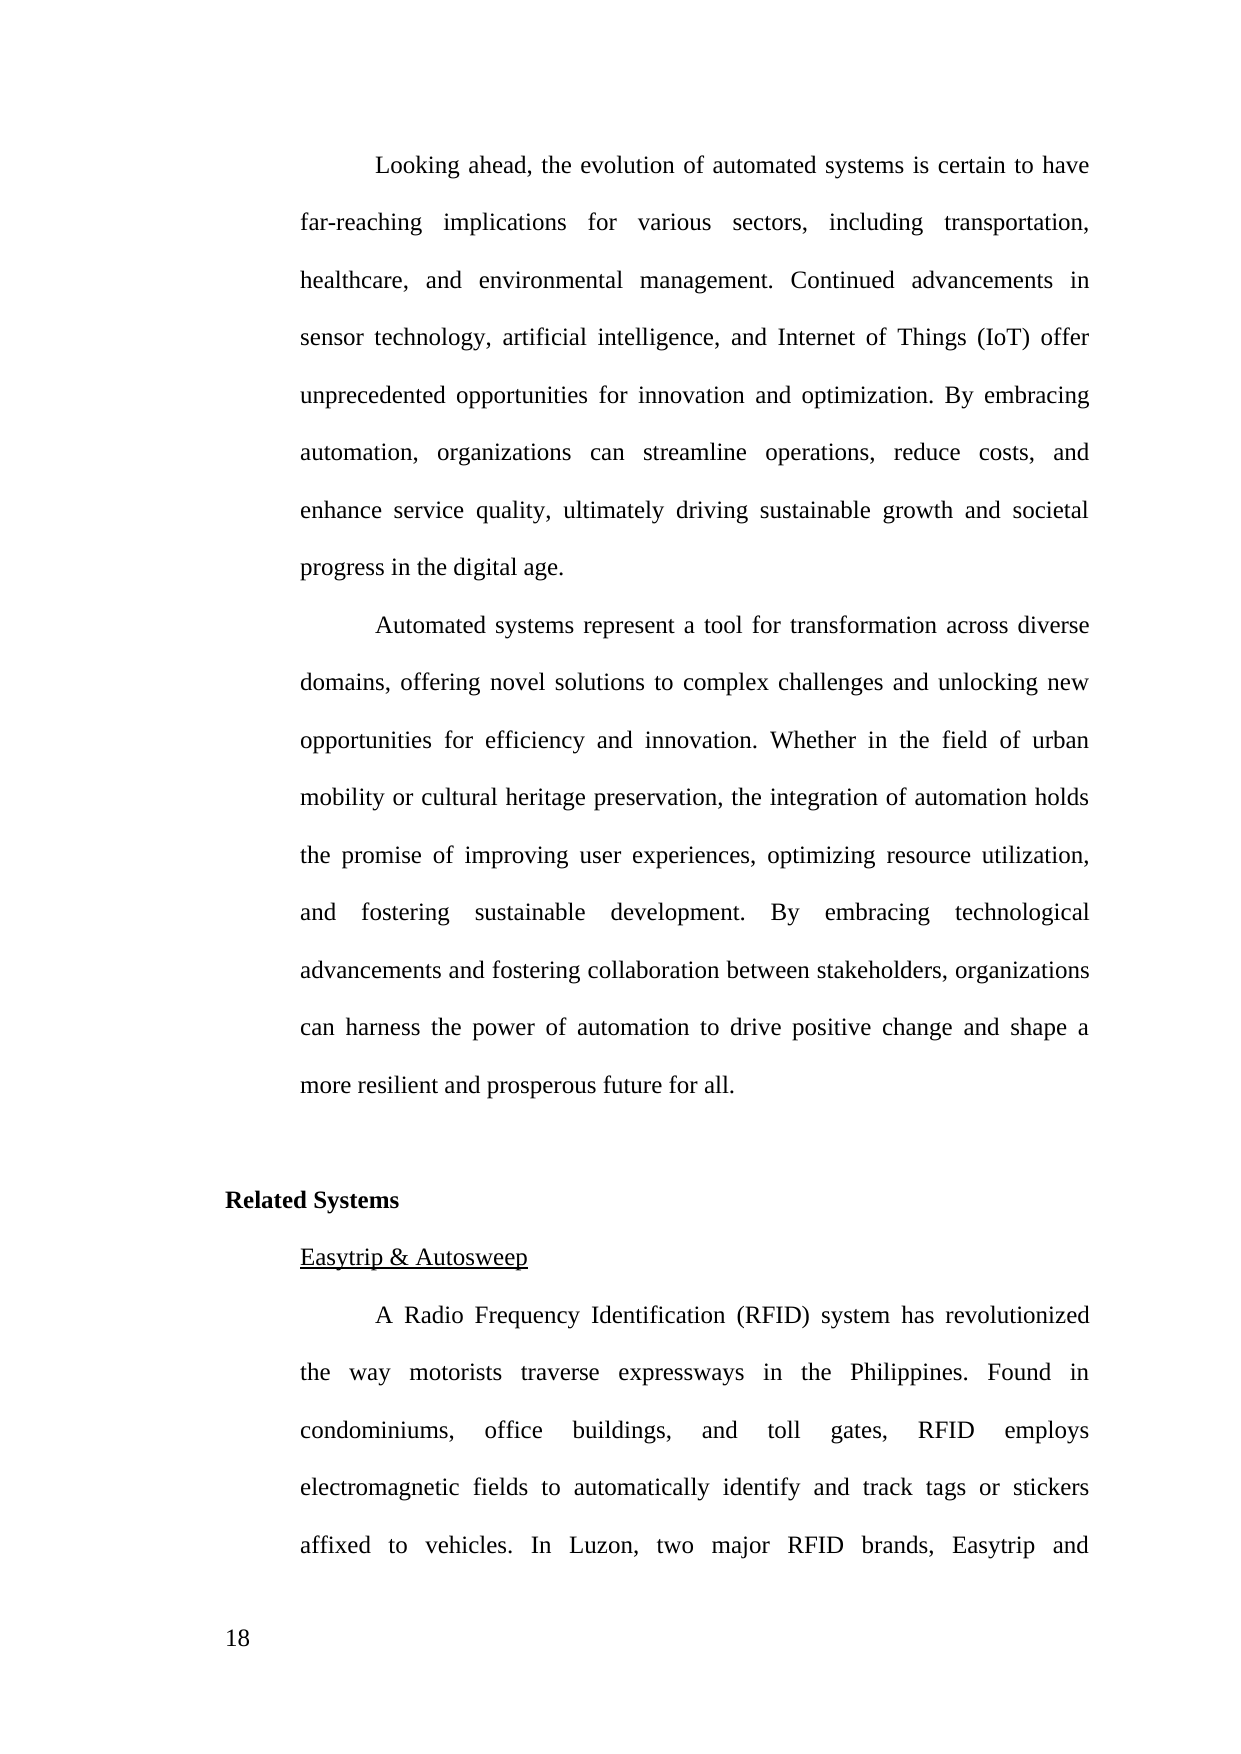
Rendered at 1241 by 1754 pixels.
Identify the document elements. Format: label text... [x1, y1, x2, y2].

text Looking ahead, the evolution of automated systems is certain to have far-reaching implications for various sectors, including transportation, healthcare, and environmental management. Continued advancements in sensor technology, artificial intelligence, and Internet of Things (IoT) offer unprecedented opportunities for innovation and optimization. By embracing automation, organizations can streamline operations, reduce costs, and enhance service quality, ultimately driving sustainable growth and societal progress in the digital age. [300, 150, 1090, 581]
text Related Systems [225, 1185, 1090, 1214]
text Automated systems represent a tool for transformation across diverse domains, offering novel solutions to complex challenges and unlocking new opportunities for efficiency and innovation. Whether in the field of urban mobility or cultural heritage preservation, the integration of automation holds the promise of improving user experiences, optimizing resource utilization, and fostering sustainable development. By embracing technological advancements and fostering collaboration between stakeholders, organizations can harness the power of automation to drive positive change and shape a more resilient and prosperous future for all. [300, 610, 1090, 1099]
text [300, 1300, 1090, 1559]
text Easytrip & Autosweep [225, 1242, 1090, 1271]
